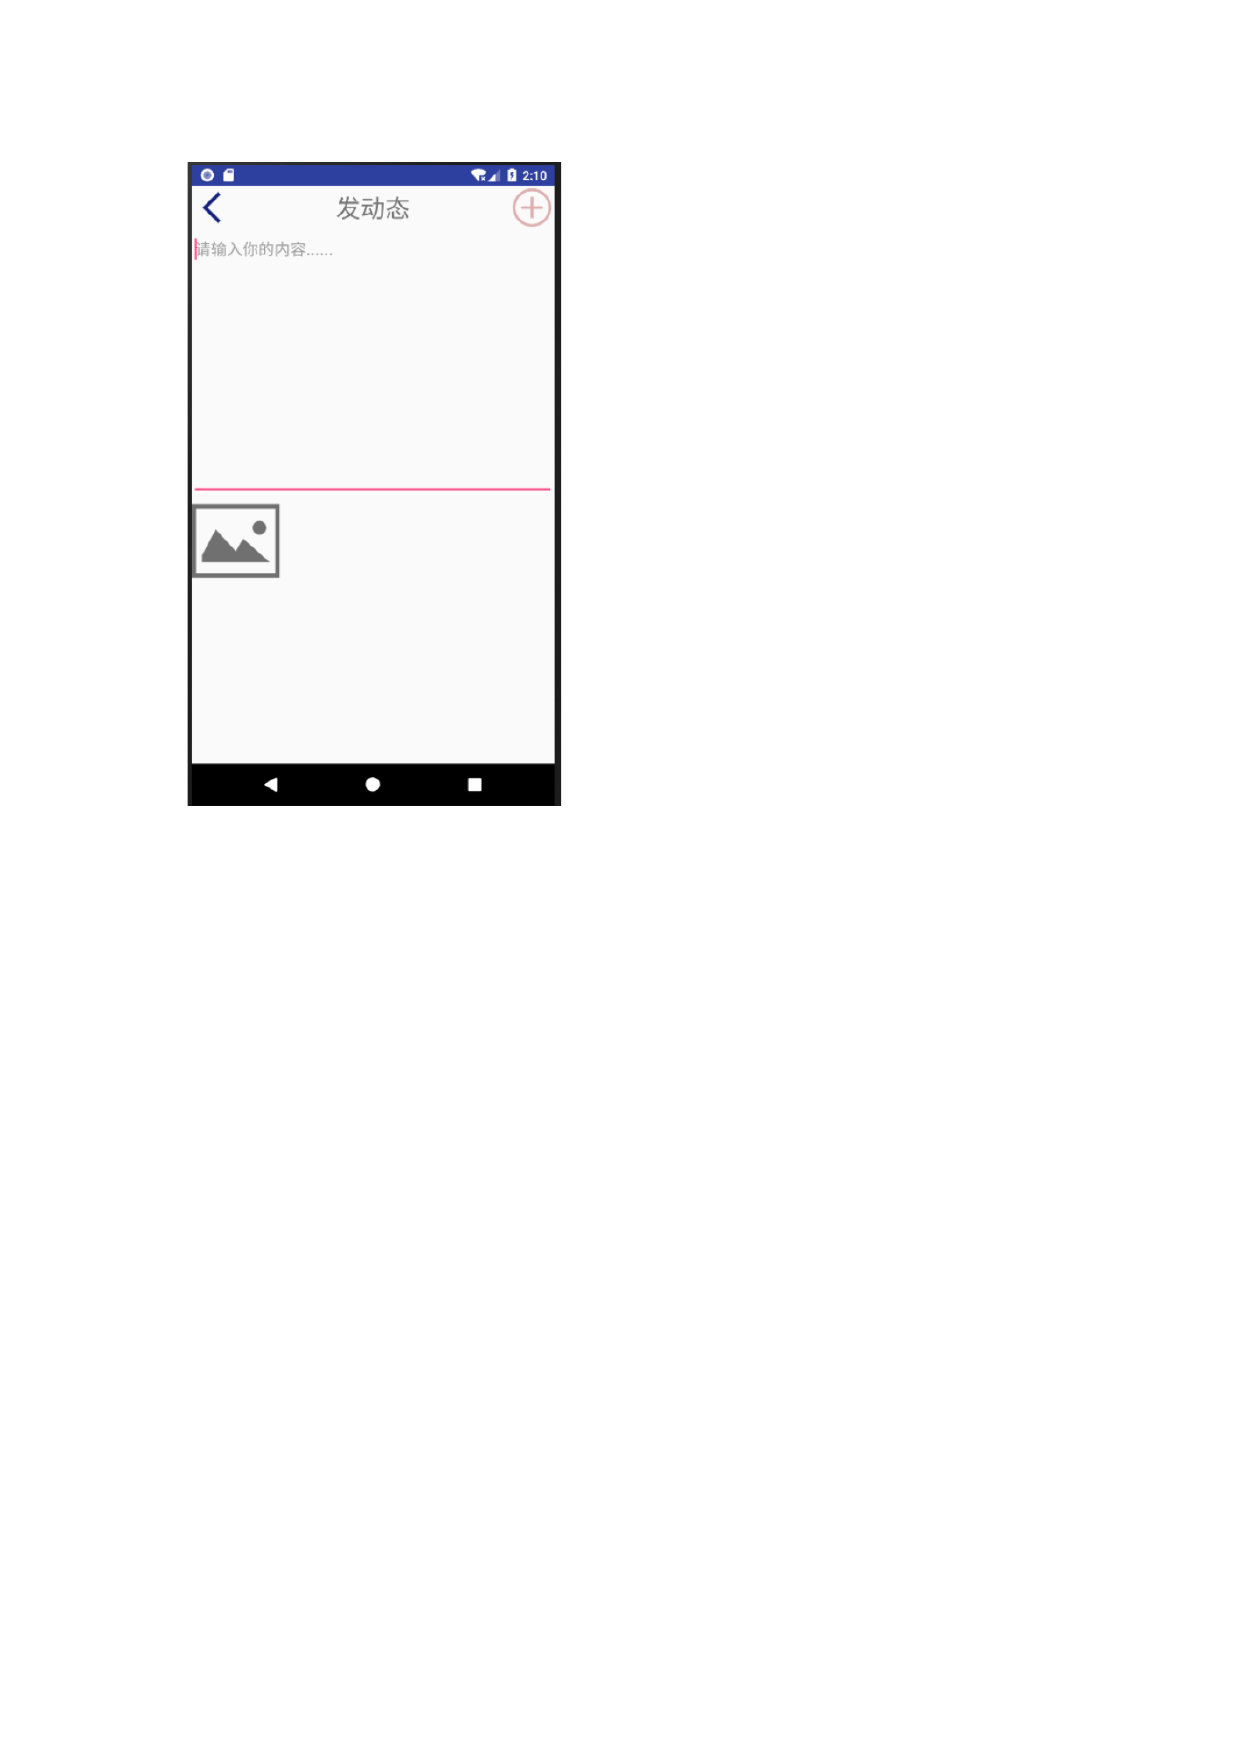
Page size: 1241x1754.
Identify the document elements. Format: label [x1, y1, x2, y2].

picture [187, 162, 562, 806]
